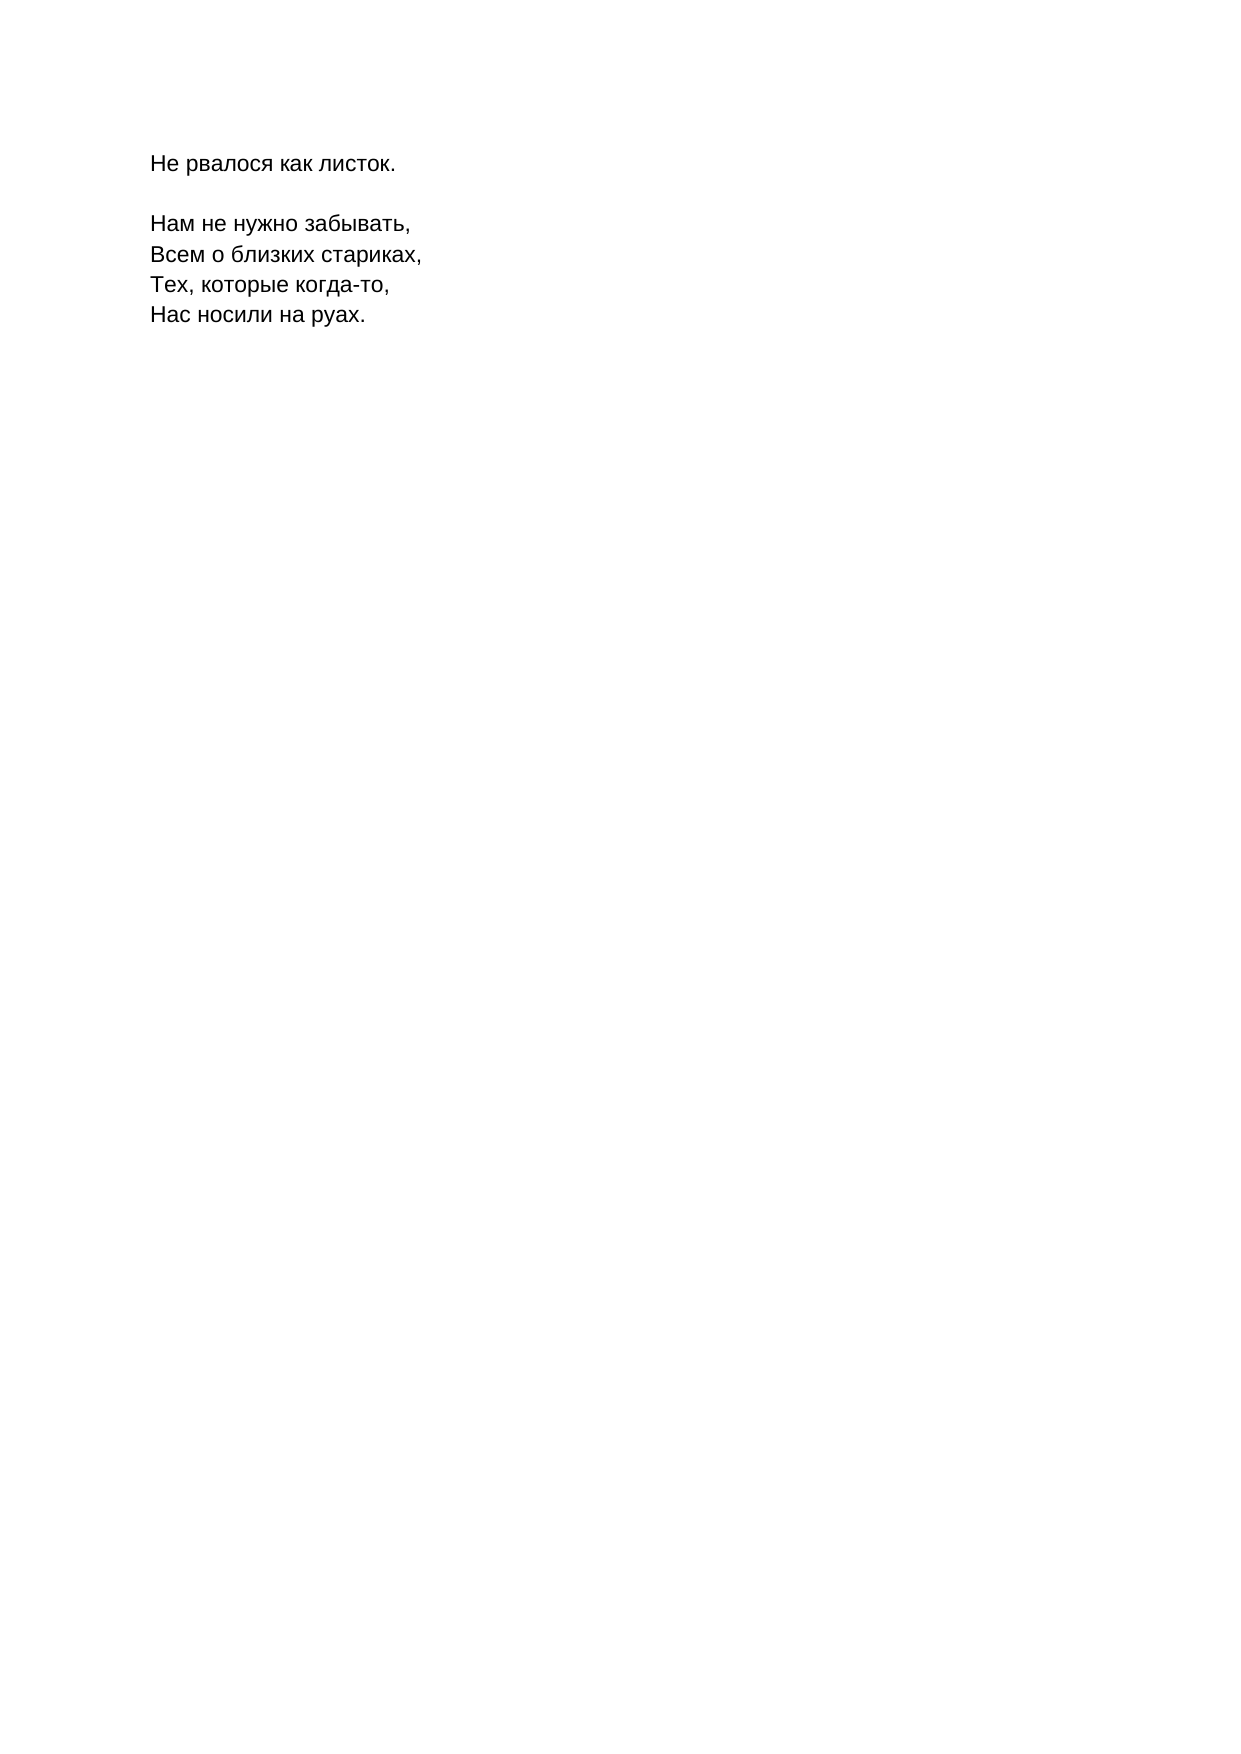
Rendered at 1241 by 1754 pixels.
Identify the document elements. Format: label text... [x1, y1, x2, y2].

text Всем о близких стариках, [150, 241, 1090, 267]
text Нам не нужно забывать, [150, 210, 1090, 237]
text Тех, которые когда-то, [150, 271, 1090, 297]
text Нас носили на руах. [150, 301, 1090, 327]
text Не рвалося как листок. [150, 150, 1090, 176]
